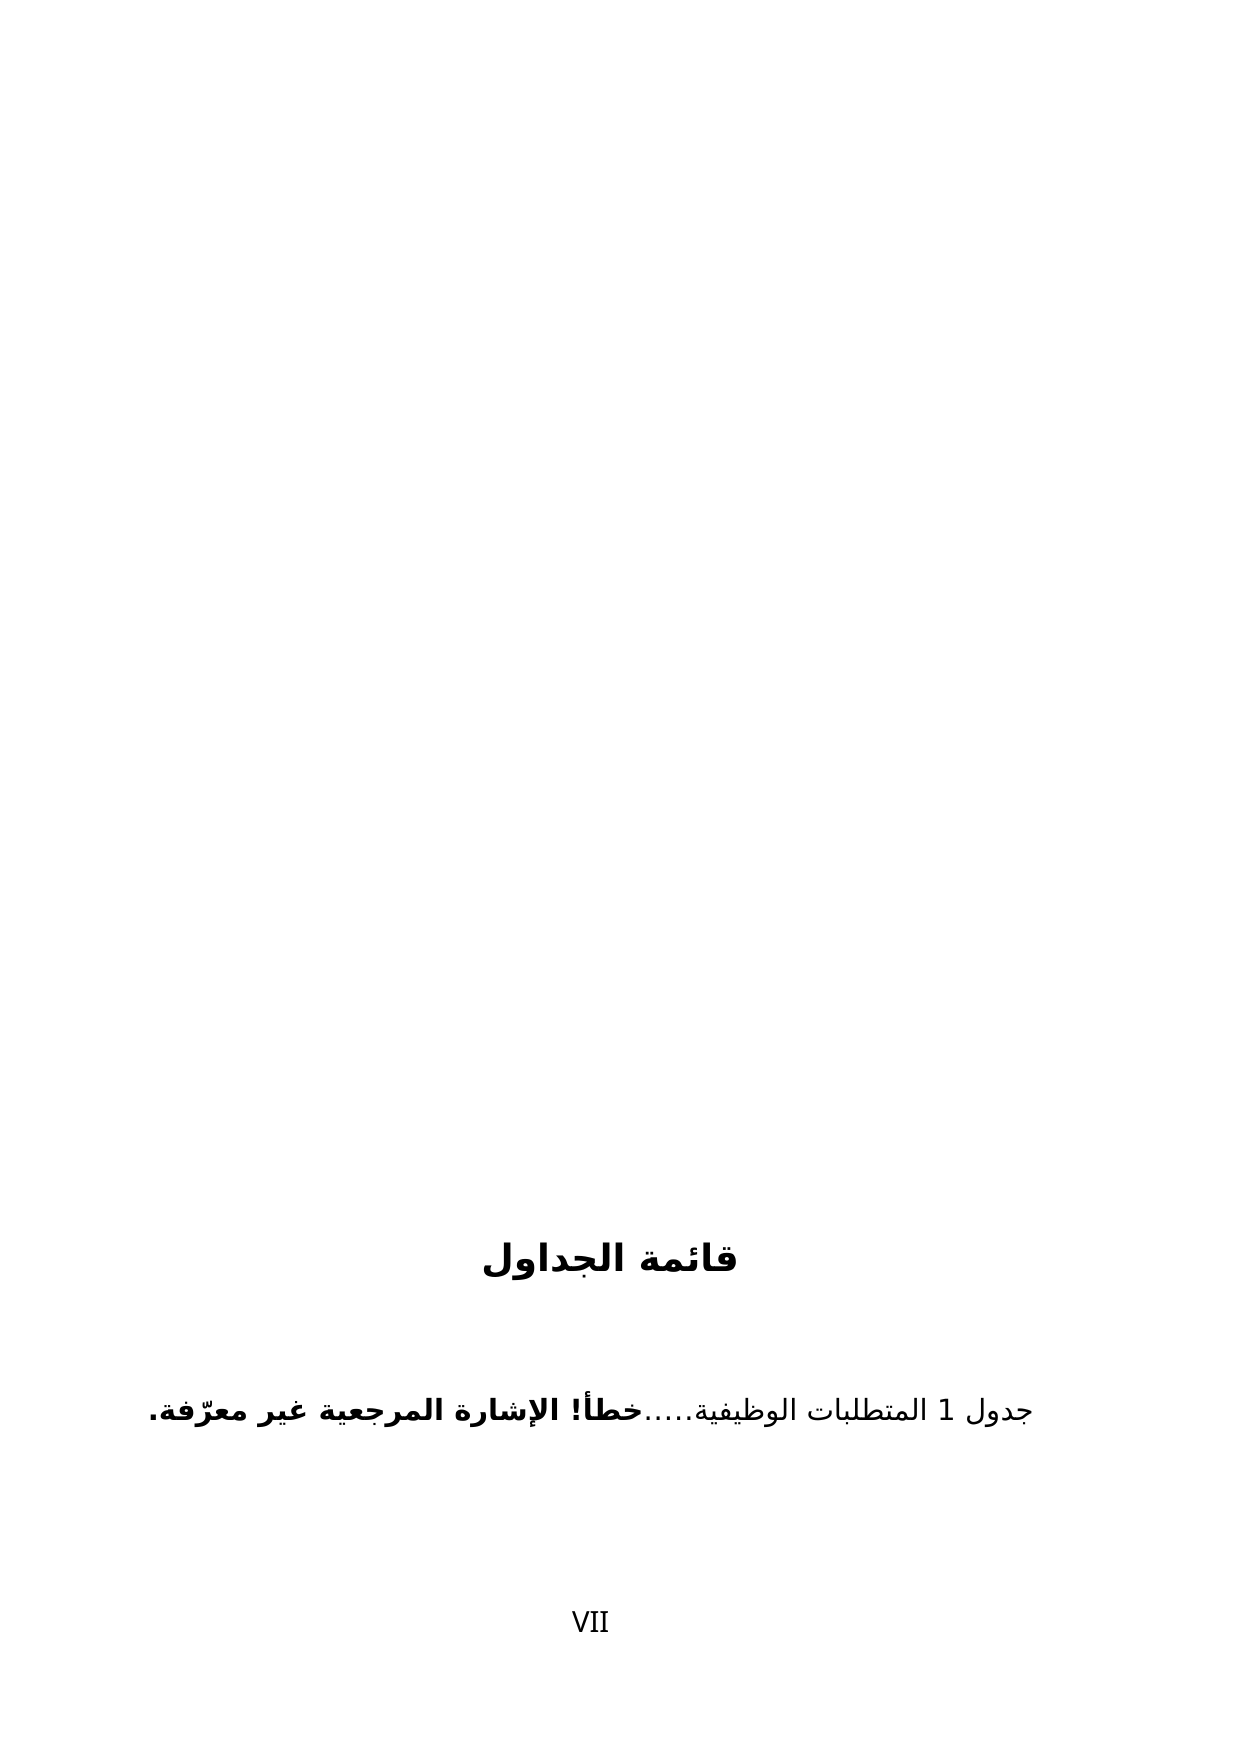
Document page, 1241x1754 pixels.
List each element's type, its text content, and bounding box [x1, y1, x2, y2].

subtitle قائمة الجداول [148, 1237, 1033, 1280]
text جدول 1 المتطلبات الوظيفية خطأ! الإشارة المرجعية غير معرّفة. [148, 1393, 1033, 1427]
